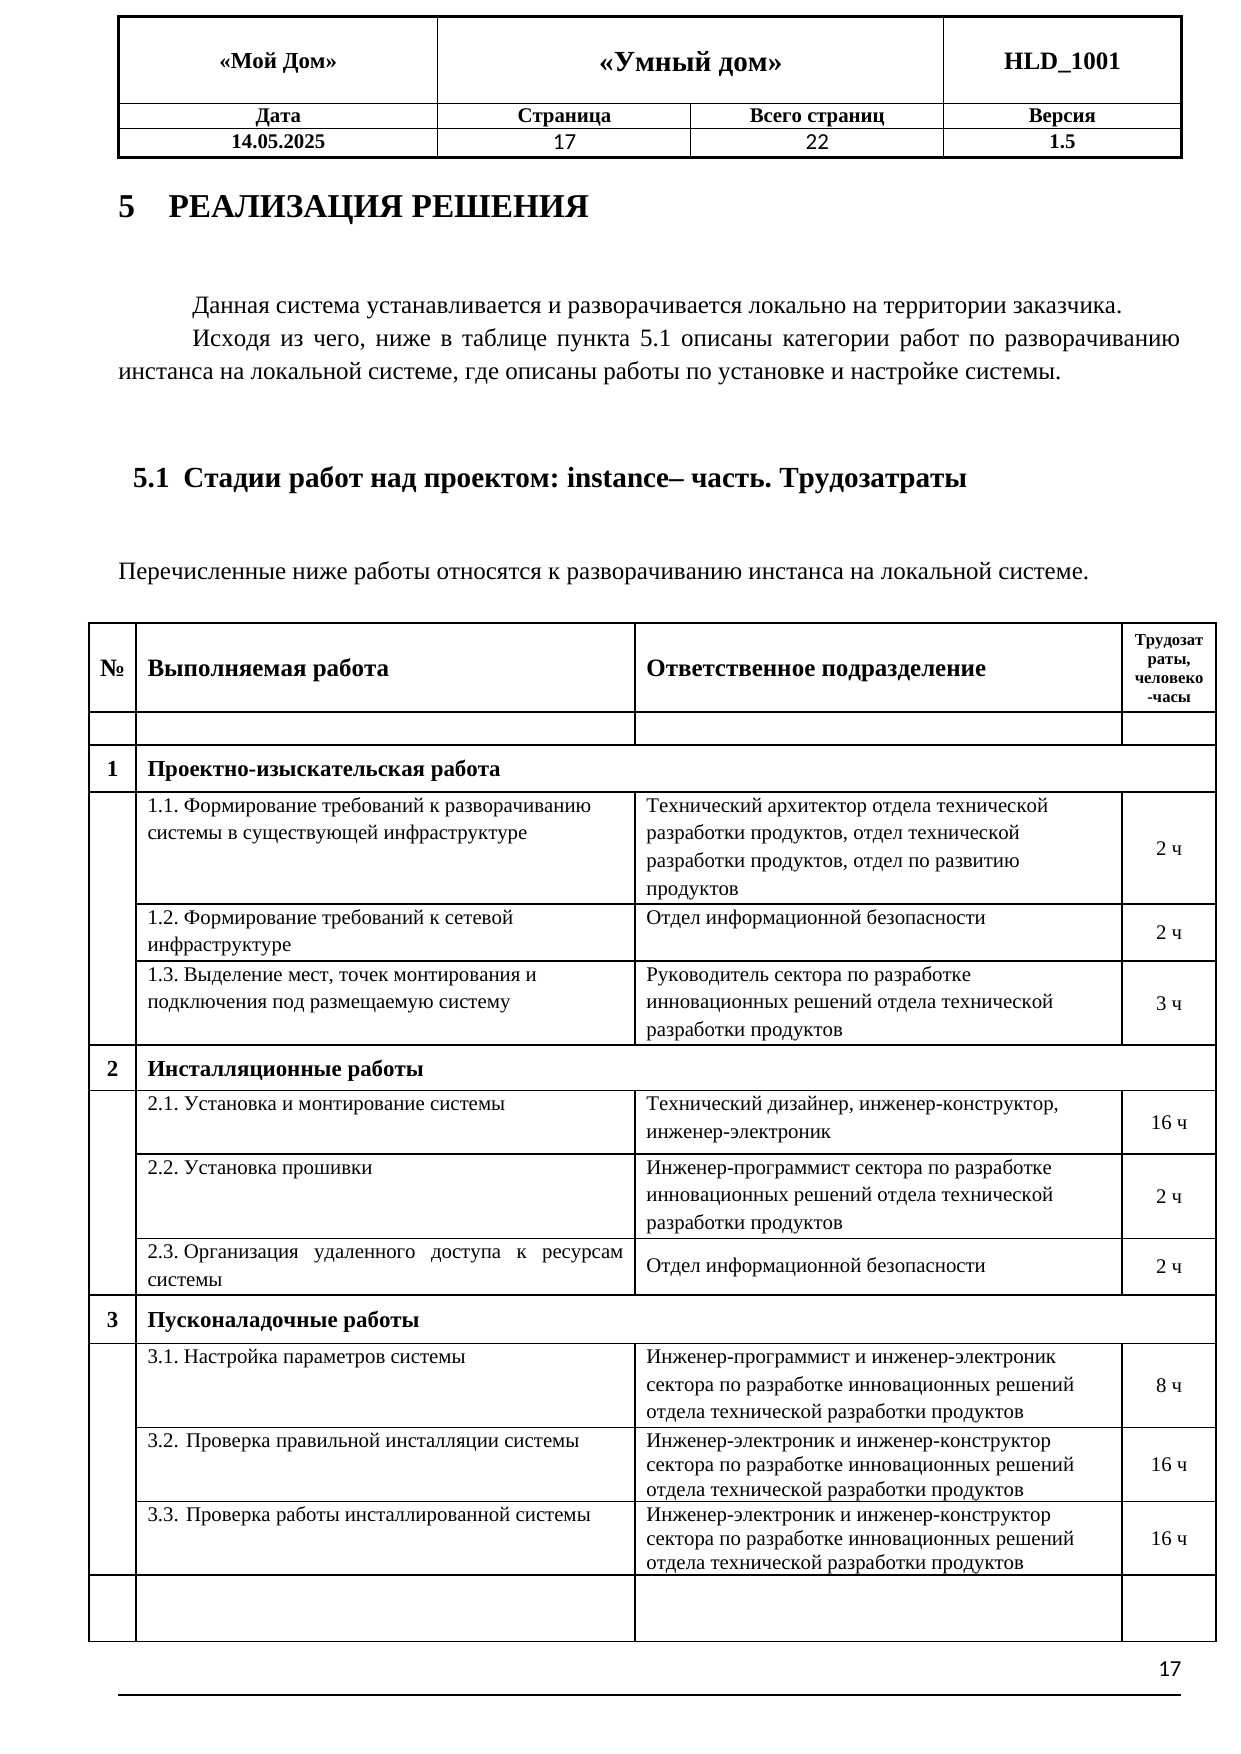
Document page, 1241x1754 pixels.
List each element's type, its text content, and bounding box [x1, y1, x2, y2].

table_cell 3 ч [1123, 962, 1215, 1044]
text Перечисленные ниже работы относятся к разворачиванию инстанса на локальной системе. [118, 556, 1181, 585]
table_cell 2.3. Организация удаленного доступа к ресурсам системы [137, 1239, 634, 1294]
table_cell [636, 1576, 1121, 1641]
table_cell [90, 1576, 135, 1641]
table_cell 1 [90, 746, 135, 791]
table_cell 2 [90, 1046, 135, 1090]
table_cell 3.2. Проверка правильной инсталляции системы [137, 1428, 634, 1501]
table_cell 16 ч [1123, 1428, 1215, 1501]
table_cell 2 ч [1123, 905, 1215, 960]
table_cell 1.3. Выделение мест, точек монтирования и подключения под размещаемую систему [137, 962, 634, 1044]
table_cell [137, 713, 634, 744]
table_cell 2 ч [1123, 1155, 1215, 1237]
table_cell [1123, 713, 1215, 744]
table_cell 3.3. Проверка работы инсталлированной системы [137, 1502, 634, 1574]
text Данная система устанавливается и разворачивается локально на территории заказчика. [118, 290, 1181, 319]
table_cell Пусконаладочные работы [137, 1296, 1215, 1342]
table_cell 2 ч [1123, 1239, 1215, 1294]
table_cell [90, 713, 135, 744]
table_cell Технический дизайнер, инженер-конструктор, инженер-электроник [636, 1091, 1121, 1153]
table_cell 2 ч [1123, 793, 1215, 903]
table_cell Руководитель сектора по разработке инновационных решений отдела технической разработки продуктов [636, 962, 1121, 1044]
table_cell 3 [90, 1296, 135, 1342]
table_cell Отдел информационной безопасности [636, 905, 1121, 960]
table_cell 8 ч [1123, 1344, 1215, 1427]
table_cell 2.1. Установка и монтирование системы [137, 1091, 634, 1153]
table_cell Инженер-программист сектора по разработке инновационных решений отдела технической разработки продуктов [636, 1155, 1121, 1237]
table_cell Проектно-изыскательская работа [137, 746, 1215, 791]
table_cell Инсталляционные работы [137, 1046, 1215, 1090]
table_cell [1123, 1576, 1215, 1641]
table_cell 1.1. Формирование требований к разворачиванию системы в существующей инфраструктуре [137, 793, 634, 903]
table_cell 16 ч [1123, 1091, 1215, 1153]
table_header Трудозатраты, человеко-часы [1123, 624, 1215, 711]
table_cell [137, 1576, 634, 1641]
table_cell 2.2. Установка прошивки [137, 1155, 634, 1237]
table_cell 1.2. Формирование требований к сетевой инфраструктуре [137, 905, 634, 960]
table_cell 3.1. Настройка параметров системы [137, 1344, 634, 1427]
table_cell [90, 1091, 135, 1294]
list Стадии работ над проектом: instance– часть. Трудозатраты [133, 460, 1181, 493]
table_cell Инженер-электроник и инженер-конструктор сектора по разработке инновационных решений отдела технической разработки продуктов [636, 1428, 1121, 1501]
list РЕАЛИЗАЦИЯ РЕШЕНИЯ [118, 187, 1181, 225]
table_cell [90, 793, 135, 1044]
table_header Выполняемая работа [137, 624, 634, 711]
table_cell Технический архитектор отдела технической разработки продуктов, отдел технической разработки продуктов, отдел по развитию продуктов [636, 793, 1121, 903]
table_header № [90, 624, 135, 711]
table_cell Отдел информационной безопасности [636, 1239, 1121, 1294]
table_cell [90, 1344, 135, 1574]
text Исходя из чего, ниже в таблице пункта 5.1 описаны категории работ по разворачиванию инстанса на локальной системе, где описаны работы по установке и настройке системы. [118, 323, 1181, 385]
table_cell 16 ч [1123, 1502, 1215, 1574]
table_cell [636, 713, 1121, 744]
table_header Ответственное подразделение [636, 624, 1121, 711]
table_cell Инженер-программист и инженер-электроник сектора по разработке инновационных решений отдела технической разработки продуктов [636, 1344, 1121, 1427]
table_cell Инженер-электроник и инженер-конструктор сектора по разработке инновационных решений отдела технической разработки продуктов [636, 1502, 1121, 1574]
